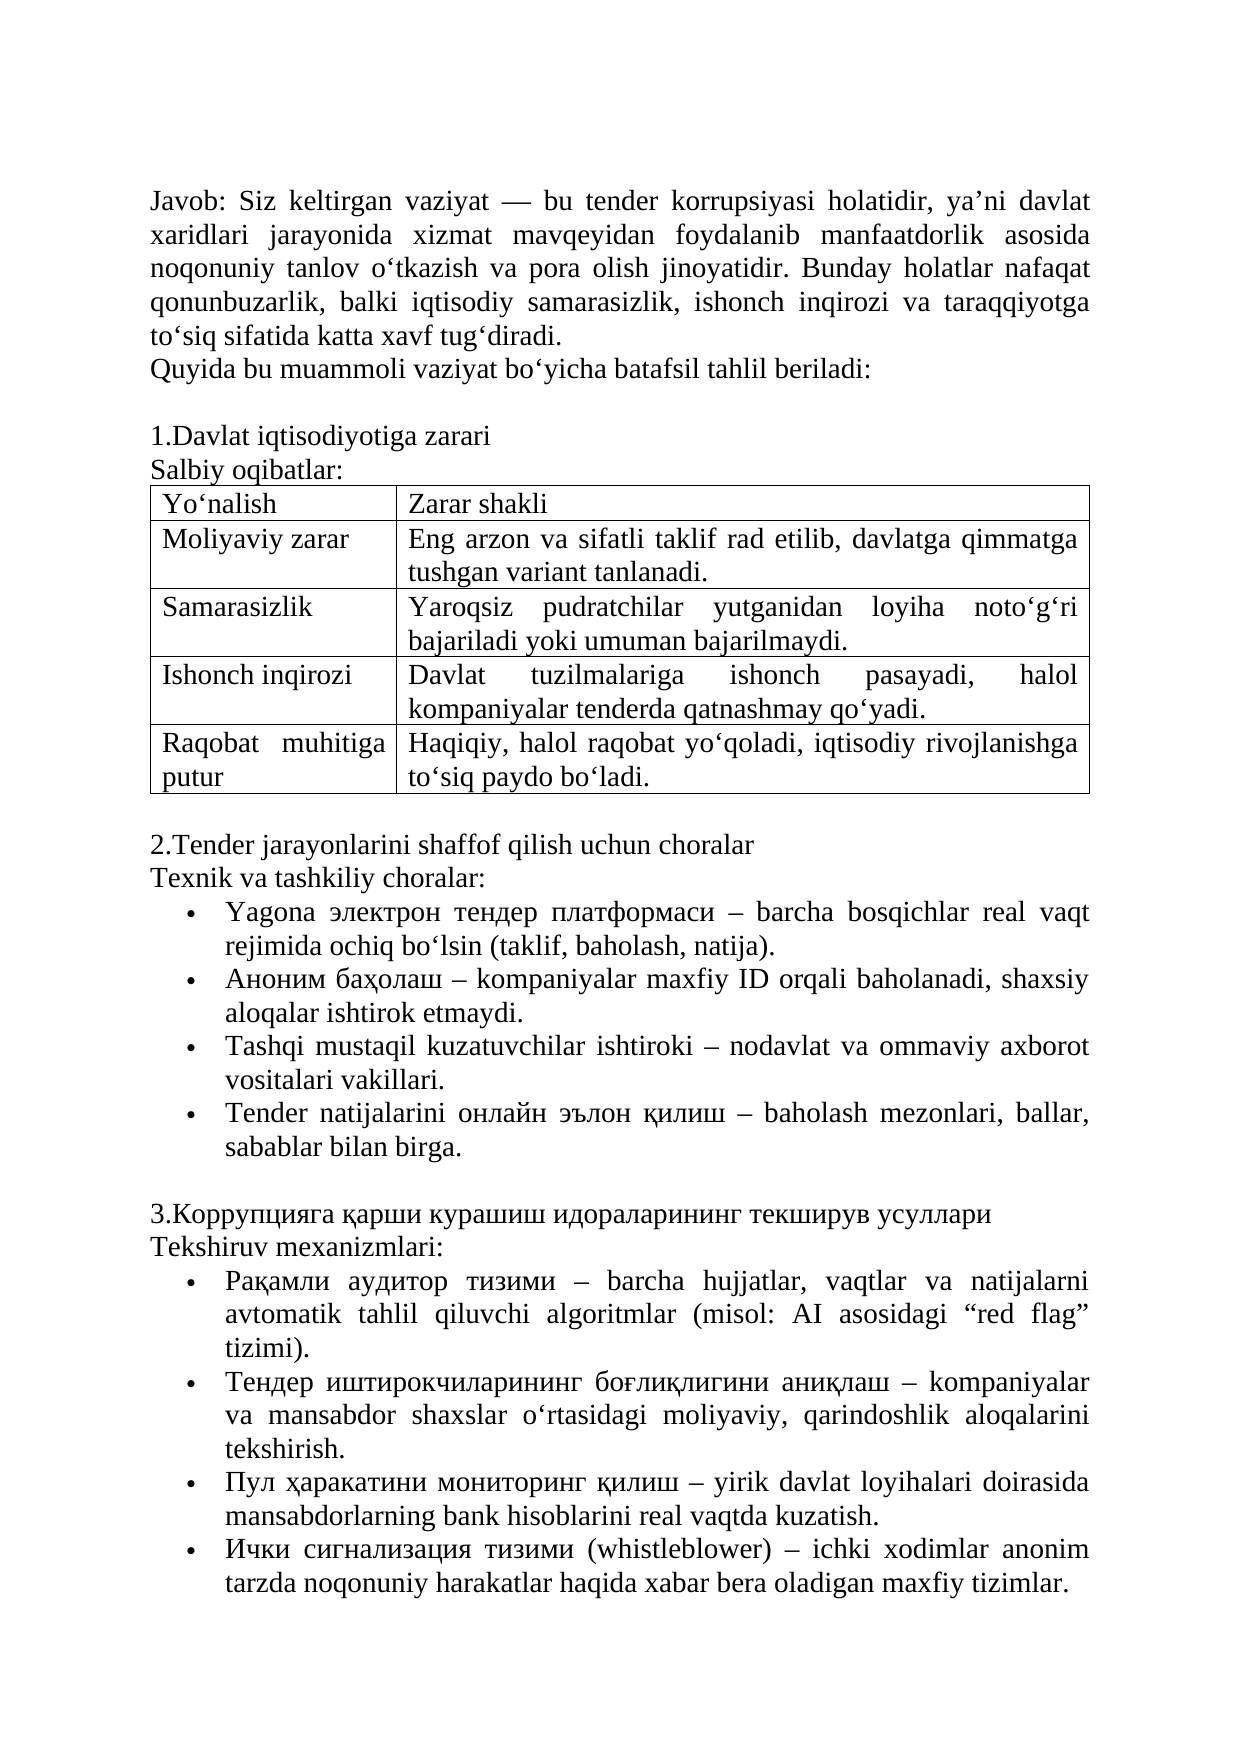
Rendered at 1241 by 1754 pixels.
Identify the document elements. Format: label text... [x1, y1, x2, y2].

table_cell Yaroqsiz pudratchilar yutganidan loyiha noto‘g‘ri bajariladi yoki umuman bajarilmaydi. [397, 589, 1089, 656]
text Javob: Siz keltirgan vaziyat — bu tender korrupsiyasi holatidir, ya’ni davlat xaridlari jarayonida xizmat mavqeyidan foydalanib manfaatdorlik asosida noqonuniy tanlov o‘tkazish va pora olish jinoyatidir. Bunday holatlar nafaqat qonunbuzarlik, balki iqtisodiy samarasizlik, ishonch inqirozi va taraqqiyotga to‘siq sifatida katta xavf tug‘diradi. [150, 183, 1090, 351]
table_cell Raqobat muhitiga putur [151, 725, 396, 792]
table_header Zarar shakli [397, 486, 1089, 520]
table_cell Moliyaviy zarar [151, 521, 396, 588]
list Tender natijalarini онлайн эълон қилиш – baholash mezonlari, ballar, sabablar bilan birga. [187, 1095, 1090, 1162]
list Аноним баҳолаш – kompaniyalar maxfiy ID orqali baholanadi, shaxsiy aloqalar ishtirok etmaydi. [187, 961, 1090, 1028]
text Salbiy oqibatlar: [150, 452, 1090, 485]
text Tekshiruv mexanizmlari: [150, 1229, 1090, 1263]
list Tashqi mustaqil kuzatuvchilar ishtiroki – nodavlat va ommaviy axborot vositalari vakillari. [187, 1028, 1090, 1095]
list Тендер иштирокчиларининг боғлиқлигини аниқлаш – kompaniyalar va mansabdor shaxslar o‘rtasidagi moliyaviy, qarindoshlik aloqalarini tekshirish. [187, 1364, 1090, 1464]
list Пул ҳаракатини мониторинг қилиш – yirik davlat loyihalari doirasida mansabdorlarning bank hisoblarini real vaqtda kuzatish. [187, 1464, 1090, 1531]
list Рақамли аудитор тизими – barcha hujjatlar, vaqtlar va natijalarni avtomatik tahlil qiluvchi algoritmlar (misol: AI asosidagi “red flag” tizimi). [187, 1263, 1090, 1364]
text 2️.Tender jarayonlarini shaffof qilish uchun choralar [150, 827, 1090, 861]
list Ички сигнализация тизими (whistleblower) – ichki xodimlar anonim tarzda noqonuniy harakatlar haqida xabar bera oladigan maxfiy tizimlar. [187, 1531, 1090, 1598]
text 1️.Davlat iqtisodiyotiga zarari [150, 418, 1090, 452]
text 3️.Коррупцияга қарши курашиш идораларининг текширув усуллари [150, 1196, 1090, 1229]
table_header Yo‘nalish [151, 486, 396, 520]
text Texnik va tashkiliy choralar: [150, 861, 1090, 894]
list Yagona электрон тендер платформаси – barcha bosqichlar real vaqt rejimida ochiq bo‘lsin (taklif, baholash, natija). [187, 894, 1090, 961]
table_cell Ishonch inqirozi [151, 657, 396, 724]
table_cell Davlat tuzilmalariga ishonch pasayadi, halol kompaniyalar tenderda qatnashmay qo‘yadi. [397, 657, 1089, 724]
text Quyida bu muammoli vaziyat bo‘yicha batafsil tahlil beriladi: [150, 351, 1090, 385]
table_cell Eng arzon va sifatli taklif rad etilib, davlatga qimmatga tushgan variant tanlanadi. [397, 521, 1089, 588]
table_cell Samarasizlik [151, 589, 396, 656]
table_cell Haqiqiy, halol raqobat yo‘qoladi, iqtisodiy rivojlanishga to‘siq paydo bo‘ladi. [397, 725, 1089, 792]
